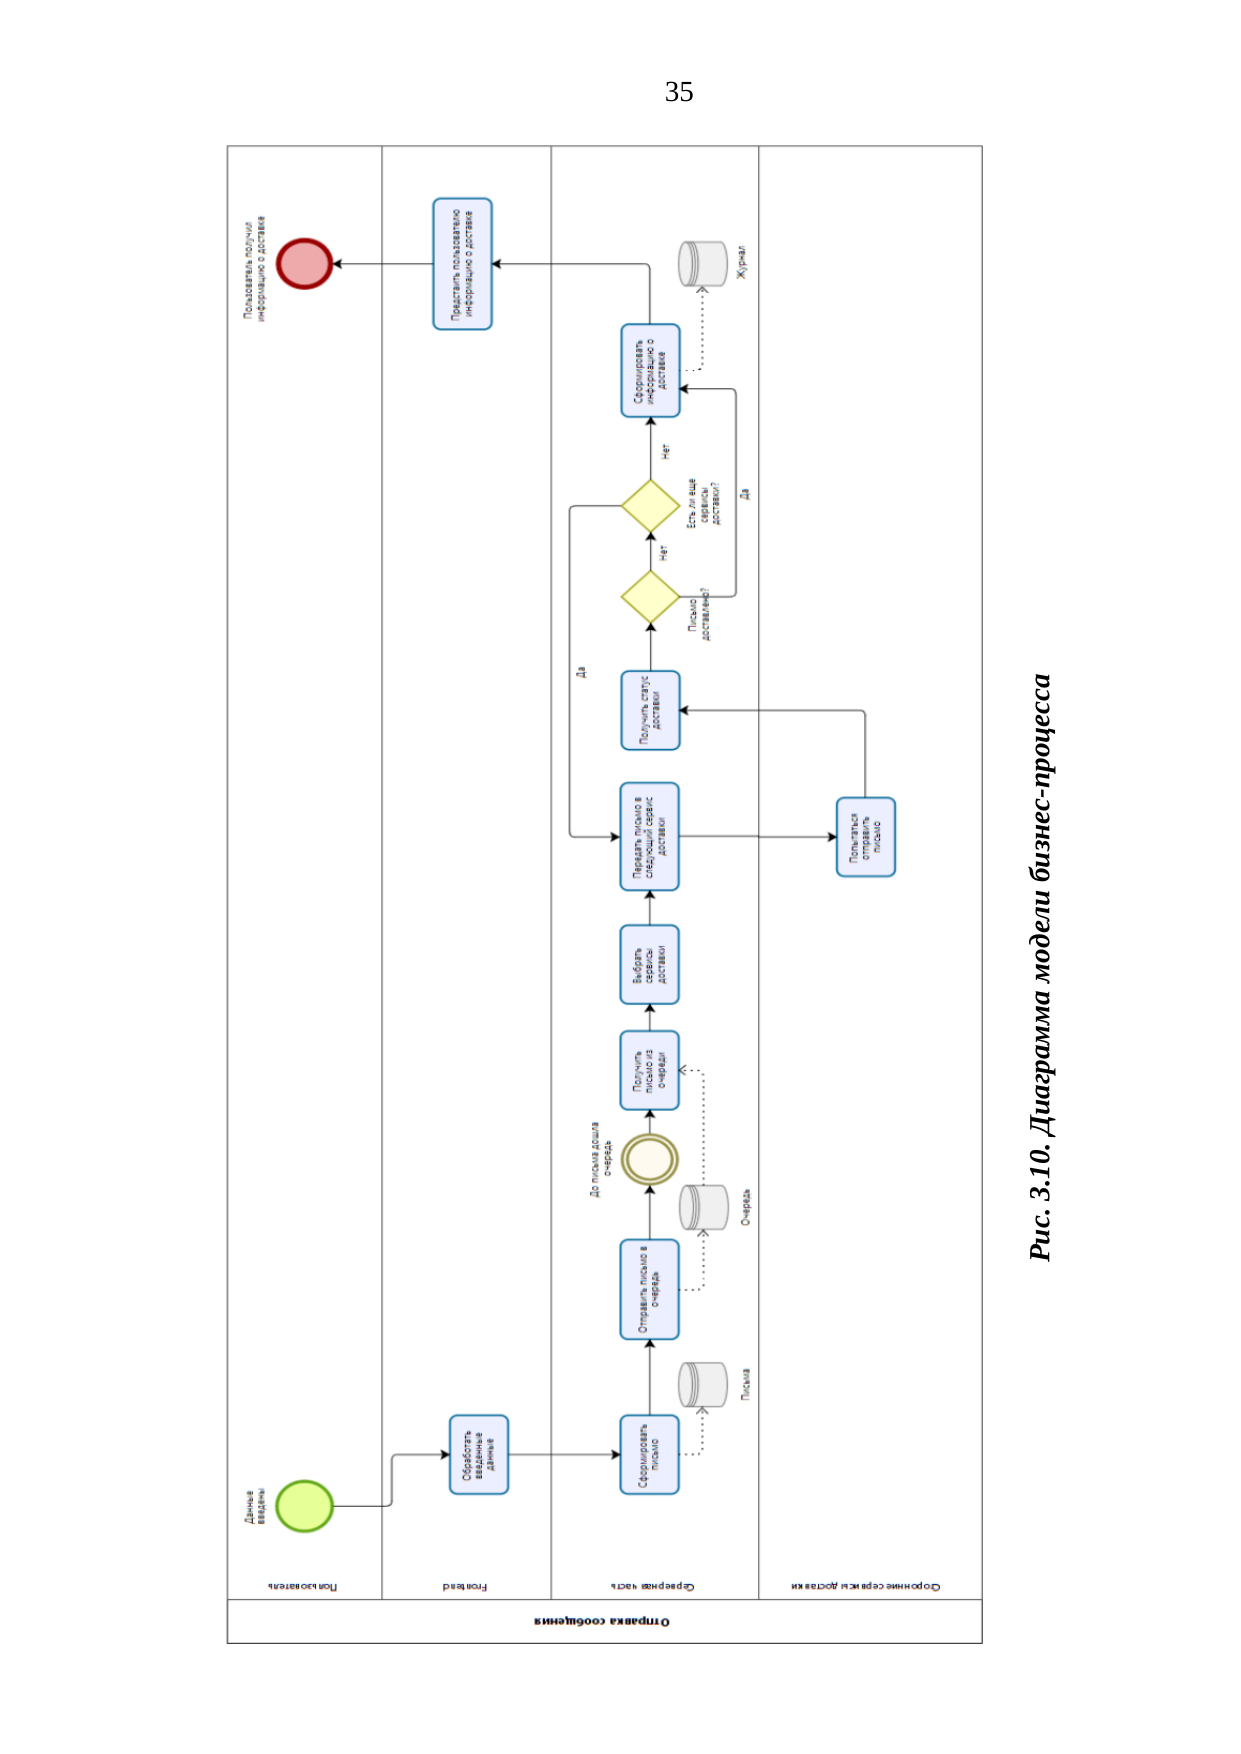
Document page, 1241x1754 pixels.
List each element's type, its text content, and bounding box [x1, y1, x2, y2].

table_header Рис. 3.10. Диаграмма модели бизнес-процесса [994, 244, 1068, 1690]
picture [224, 143, 984, 1645]
